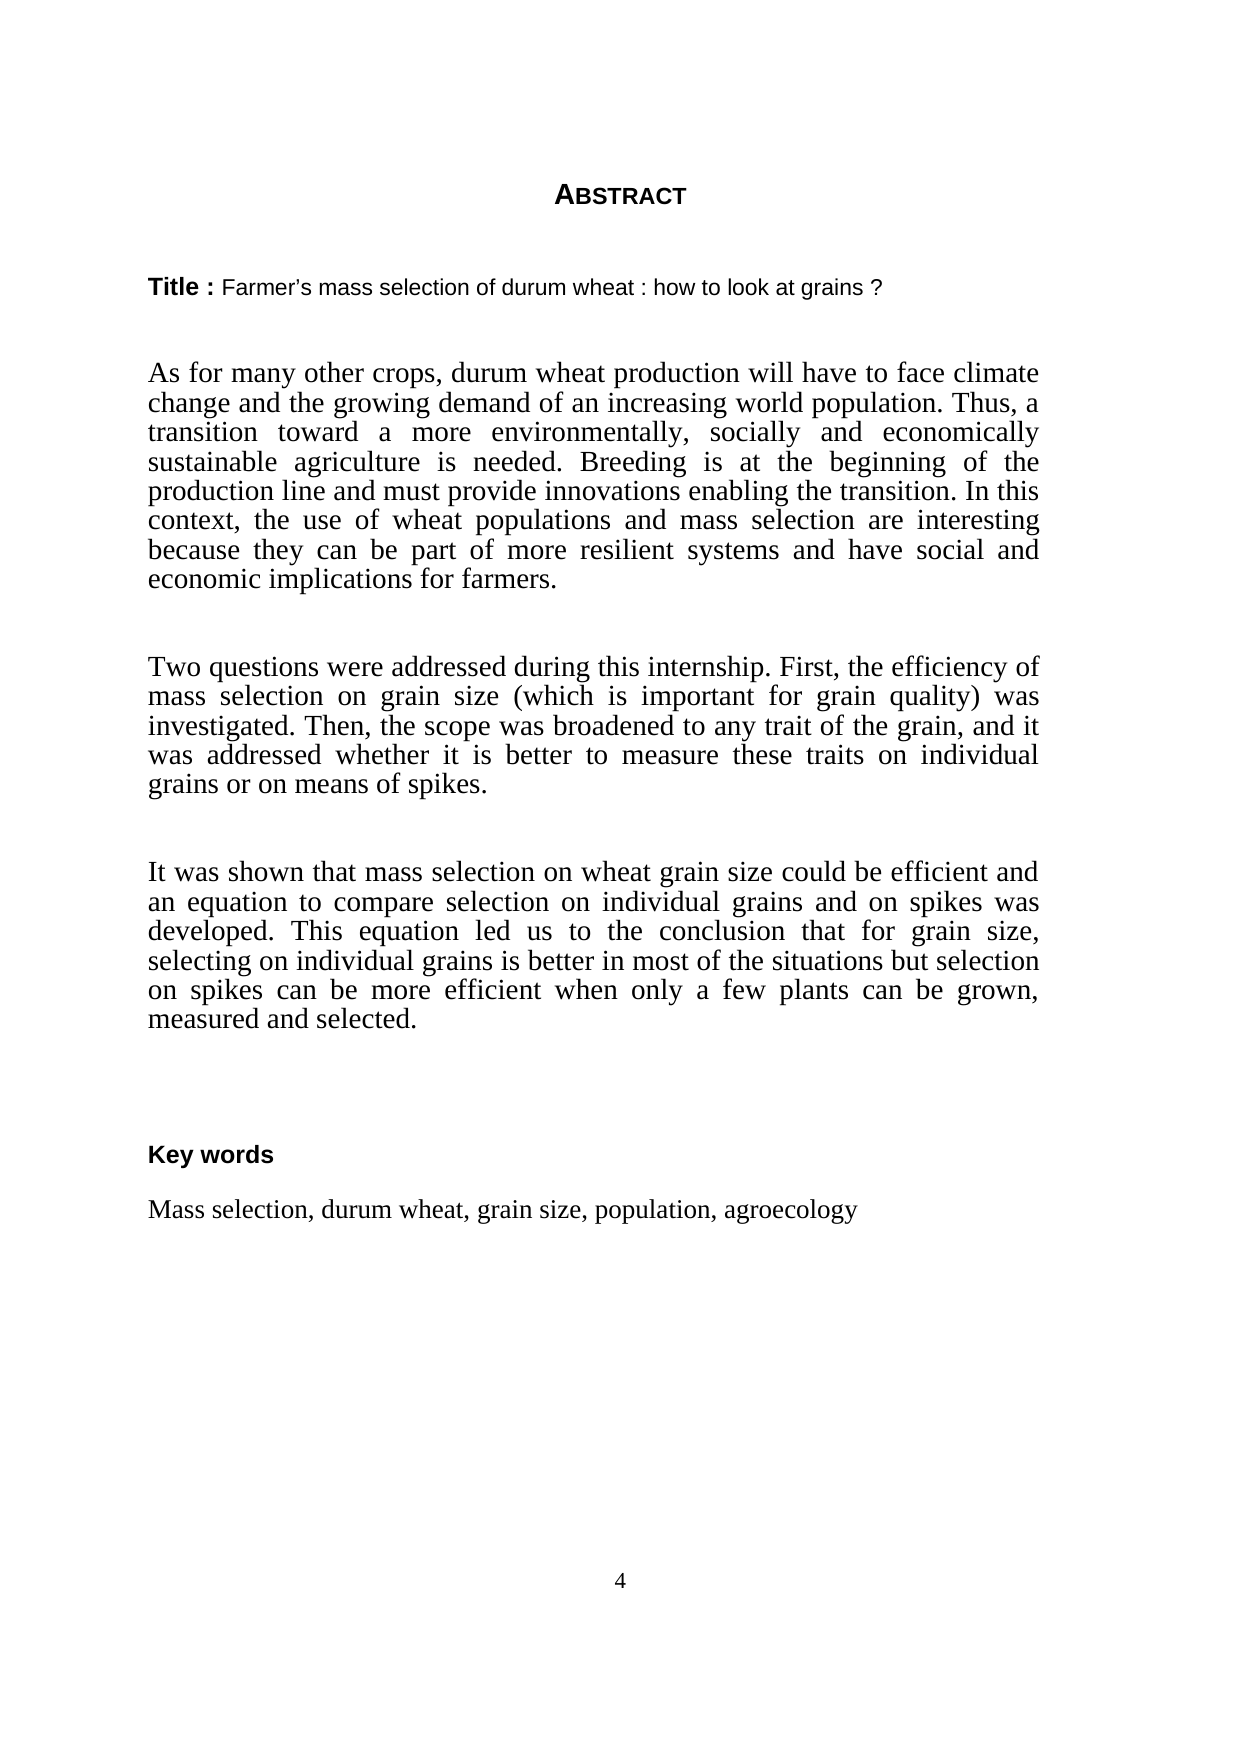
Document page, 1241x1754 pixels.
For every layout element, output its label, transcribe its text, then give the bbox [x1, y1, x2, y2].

text Mass selection, durum wheat, grain size, population, agroecology [148, 1193, 986, 1225]
text Key words [148, 1137, 1093, 1171]
text Two questions were addressed during this internship. First, the efficiency of mass selection on grain size (which is important for grain quality) was investigated. Then, the scope was broadened to any trait of the grain, and it was addressed whether it is better to measure these traits on individual grains or on means of spikes. [148, 653, 1041, 800]
text It was shown that mass selection on wheat grain size could be efficient and an equation to compare selection on individual grains and on spikes was developed. This equation led us to the conclusion that for grain size, selecting on individual grains is better in most of the situations but selection on spikes can be more efficient when only a few plants can be grown, measured and selected. [148, 858, 1041, 1034]
text As for many other crops, durum wheat production will have to face climate change and the growing demand of an increasing world population. Thus, a transition toward a more environmentally, socially and economically sustainable agriculture is needed. Breeding is at the beginning of the production line and must provide innovations enabling the transition. In this context, the use of wheat populations and mass selection are interesting because they can be part of more resilient systems and have social and economic implications for farmers. [148, 359, 1041, 594]
text Abstract [252, 178, 989, 211]
text Title : Farmer’s mass selection of durum wheat : how to look at grains ? [148, 271, 1041, 301]
